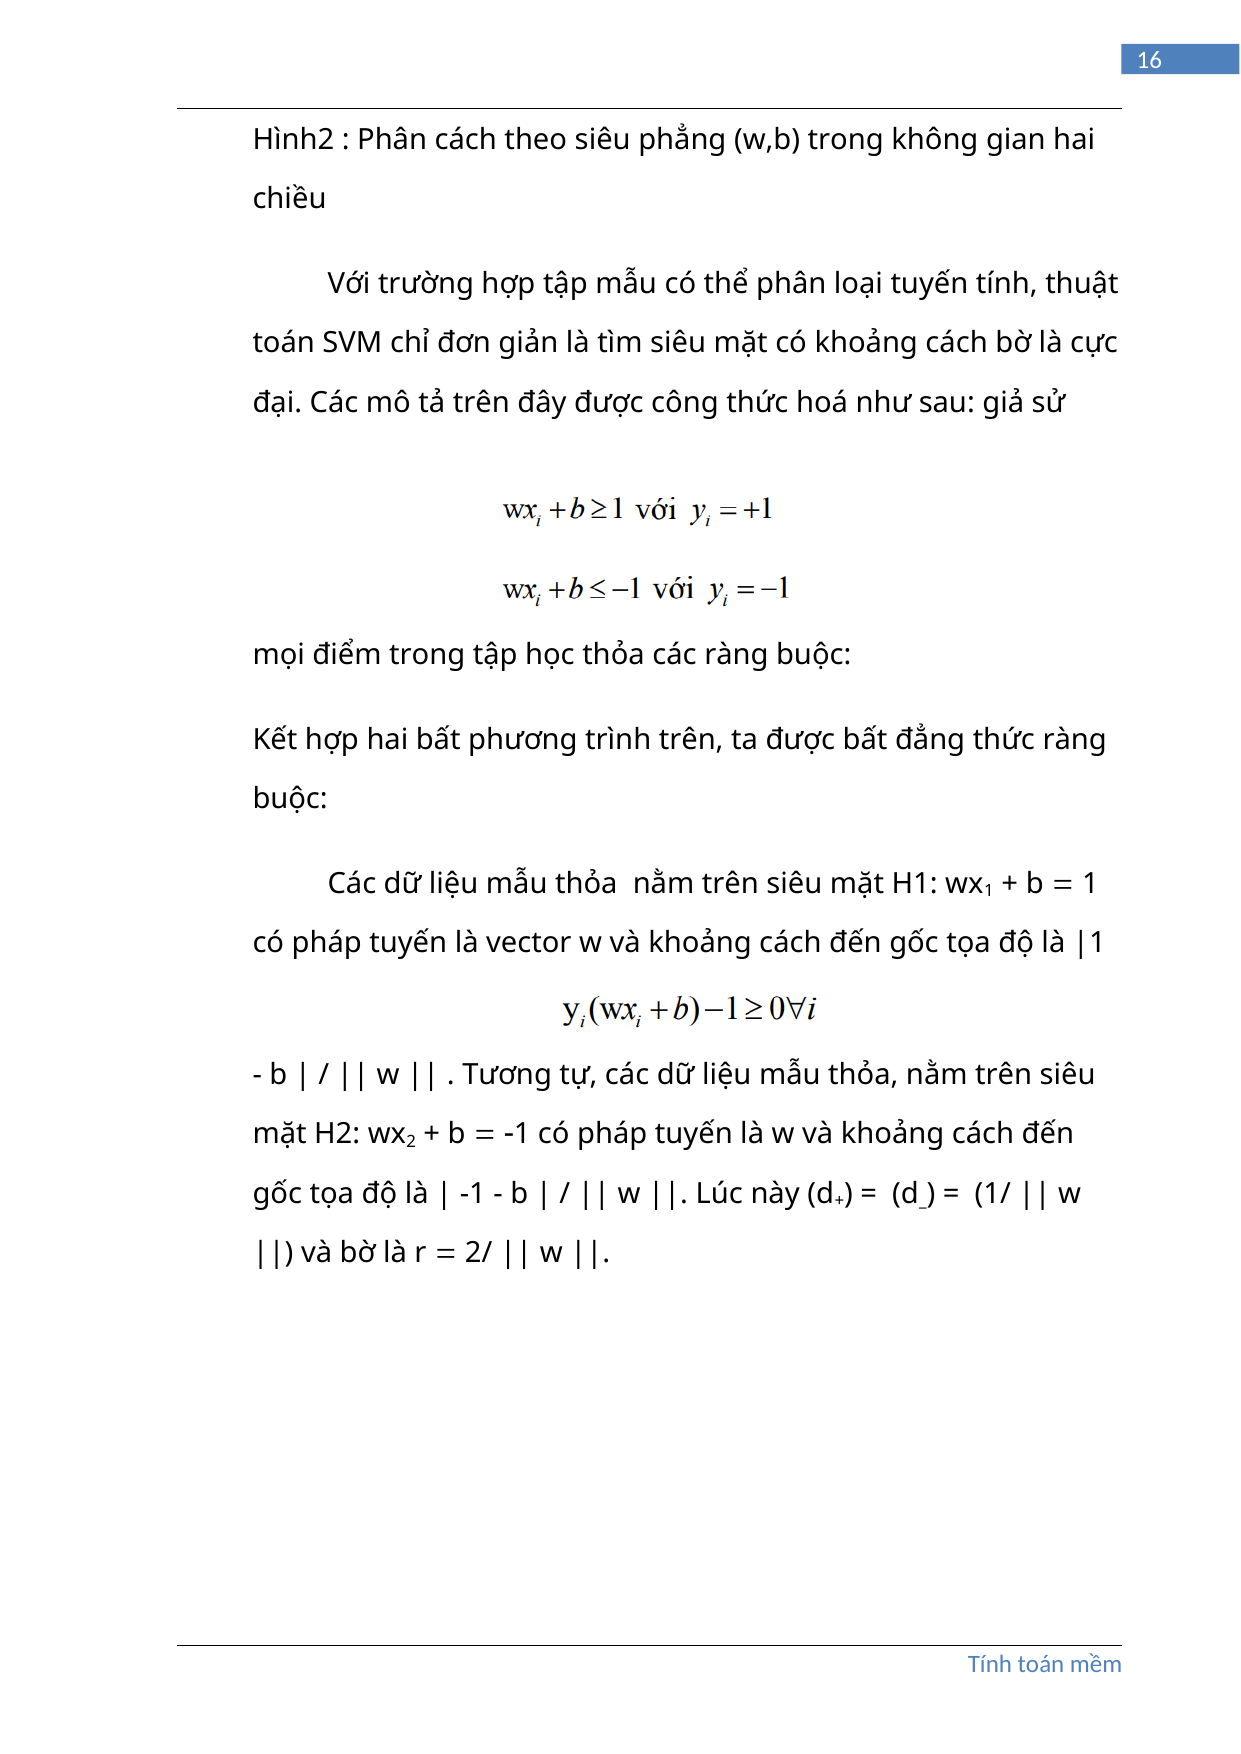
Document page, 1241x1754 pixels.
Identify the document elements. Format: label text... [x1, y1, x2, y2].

text Hình2 : Phân cách theo siêu phẳng (w,b) trong không gian hai chiều [252, 118, 1122, 217]
picture [471, 472, 843, 634]
text Kết hợp hai bất phương trình trên, ta được bất đẳng thức ràng buộc: [252, 718, 1122, 817]
text Với trường hợp tập mẫu có thể phân loại tuyến tính, thuật toán SVM chỉ đơn giản là tìm siêu mặt có khoảng cách bờ là cực đại. Các mô tả trên đây được công thức hoá như sau: giả sử mọi điểm trong tập học thỏa các ràng buộc: [252, 262, 1122, 673]
picture [539, 970, 867, 1053]
text Các dữ liệu mẫu thỏa nằm trên siêu mặt H1: wx1 + b 1 có pháp tuyến là vector w và khoảng cách đến gốc tọa độ là |1 - b | / || w || . Tương tự, các dữ liệu mẫu thỏa, nằm trên siêu mặt H2: wx2 + b 1 có pháp tuyến là w và khoảng cách đến gốc tọa độ là | -1 - b | / || w ||. Lúc này (d+) = (d_) = (1/ || w ||) và bờ là r 2/ || w ||. [252, 862, 1122, 1271]
